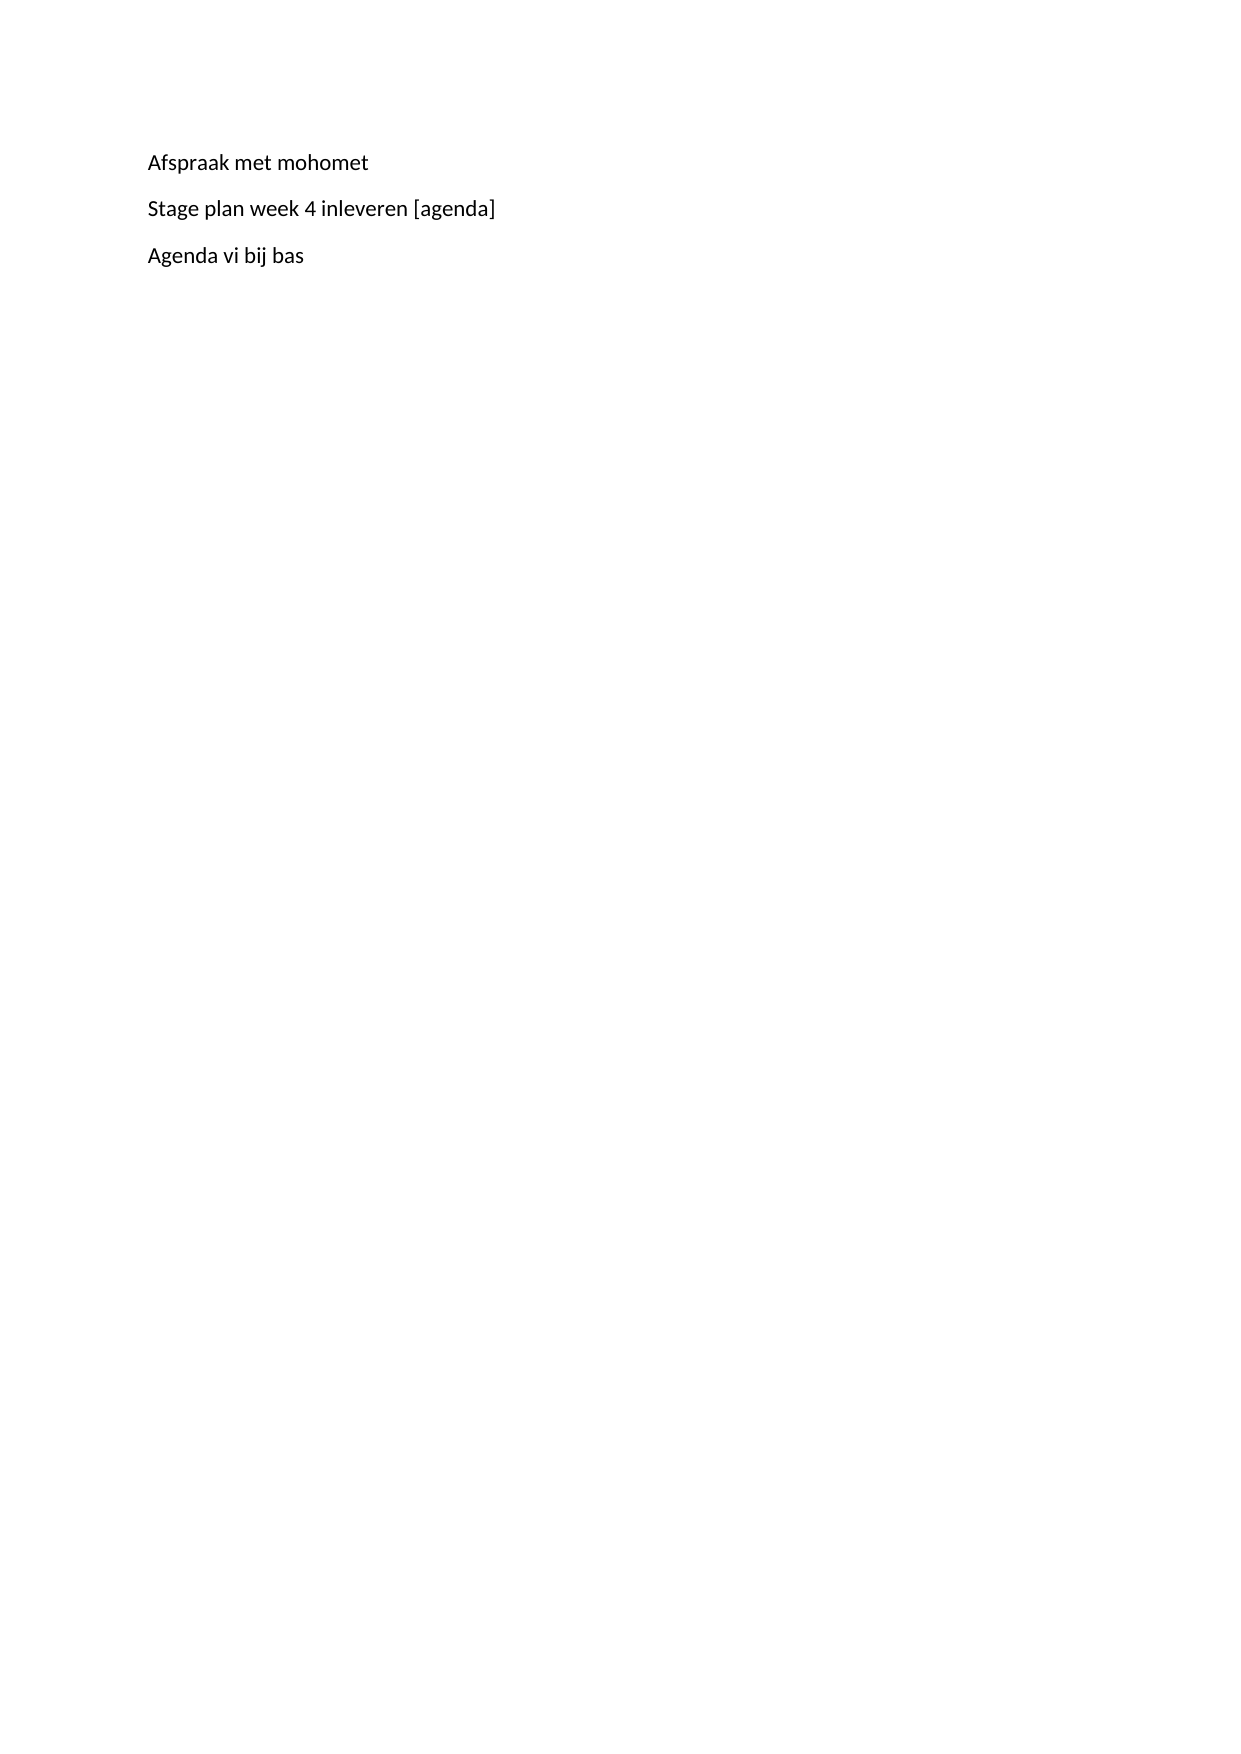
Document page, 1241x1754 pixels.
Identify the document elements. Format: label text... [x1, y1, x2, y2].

text Stage plan week 4 inleveren [agenda] [148, 194, 1093, 222]
text Afspraak met mohomet [148, 148, 1093, 176]
text Agenda vi bij bas [148, 241, 1093, 269]
